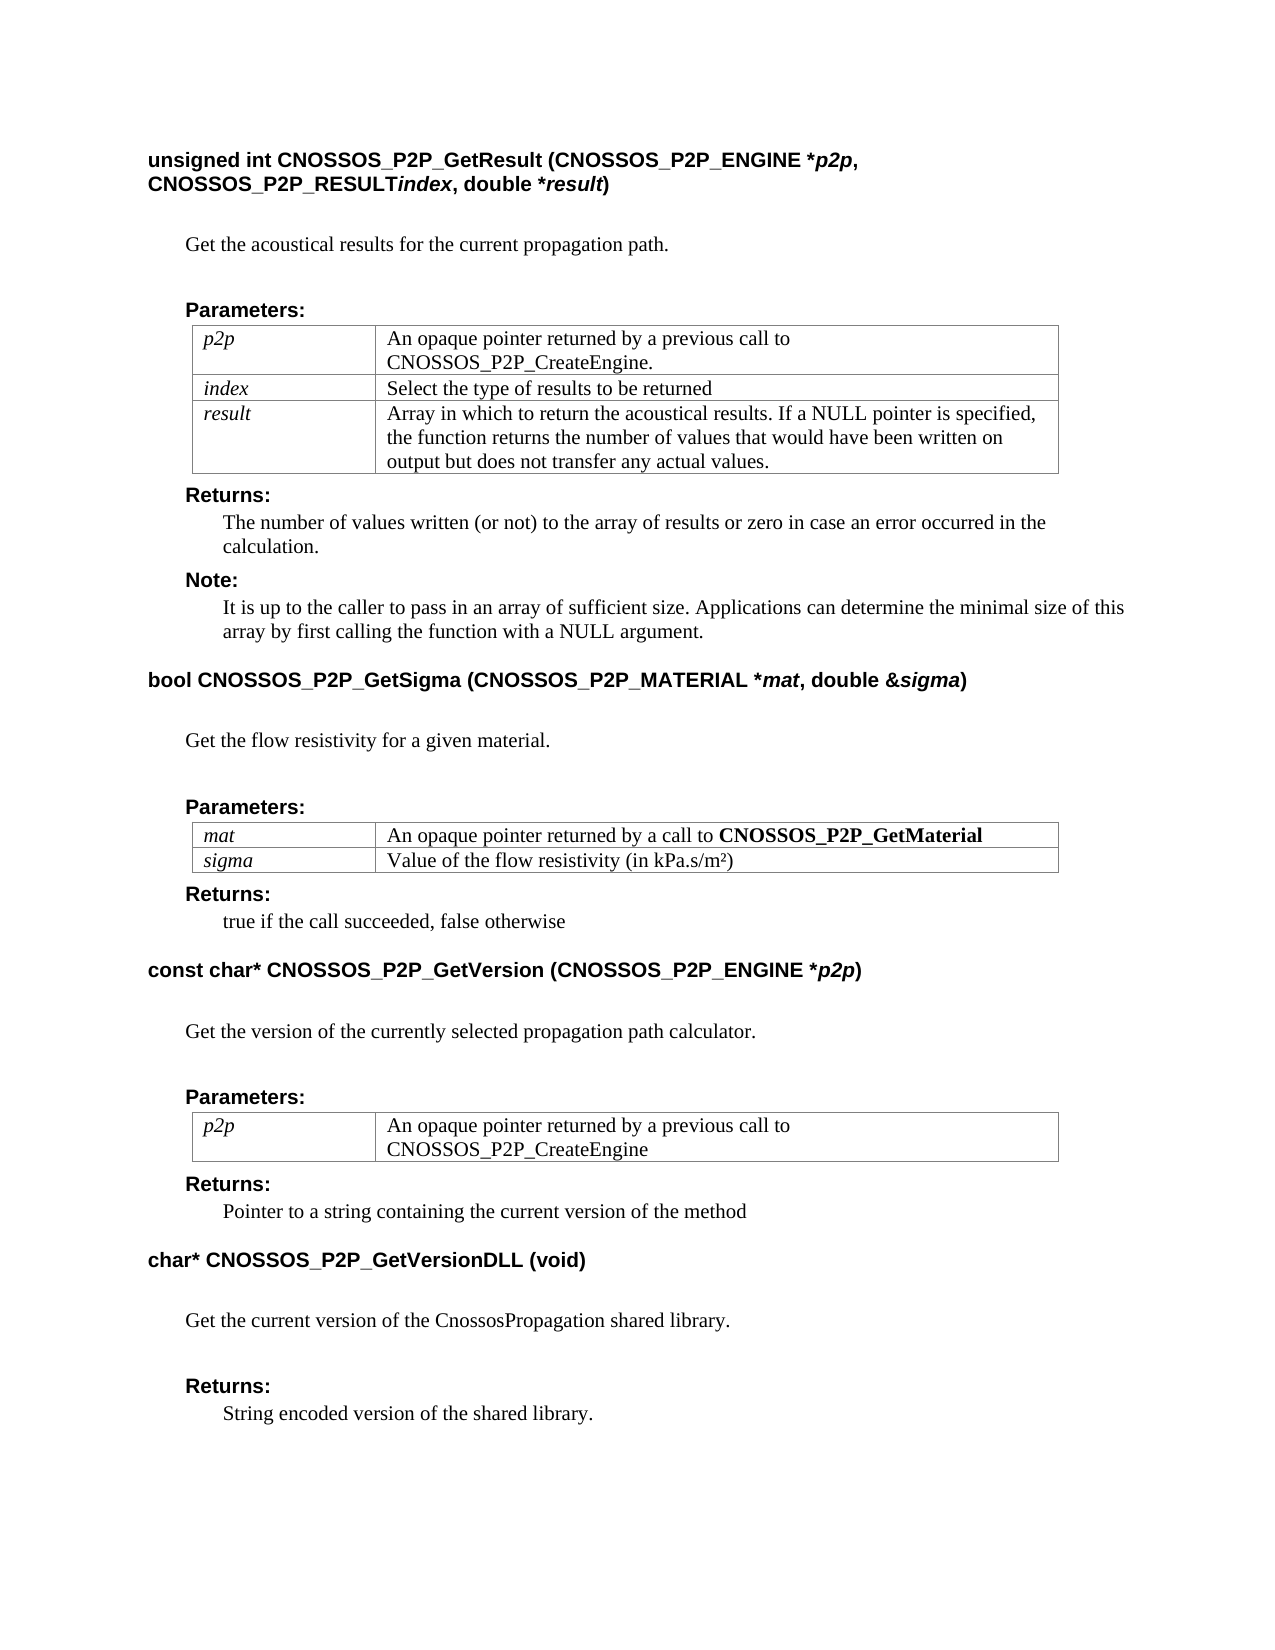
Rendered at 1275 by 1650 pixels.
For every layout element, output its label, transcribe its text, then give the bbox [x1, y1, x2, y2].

subtitle Returns: [185, 882, 1127, 906]
subtitle Note: [185, 568, 1127, 592]
list Get the acoustical results for the current propagation path. [185, 232, 1127, 256]
list Get the version of the currently selected propagation path calculator. [185, 1019, 1127, 1043]
subtitle char* CNOSSOS_P2P_GetVersionDLL (void) [148, 1248, 1127, 1272]
table_cell Select the type of results to be returned [376, 375, 1058, 399]
list Get the flow resistivity for a given material. [185, 728, 1127, 752]
subtitle const char* CNOSSOS_P2P_GetVersion (CNOSSOS_P2P_ENGINE *p2p) [148, 958, 1127, 982]
text String encoded version of the shared library. [223, 1401, 1127, 1425]
list Get the current version of the CnossosPropagation shared library. [185, 1308, 1127, 1332]
text true if the call succeeded, false otherwise [223, 909, 1127, 933]
table_header mat [193, 823, 375, 847]
subtitle bool CNOSSOS_P2P_GetSigma (CNOSSOS_P2P_MATERIAL *mat, double &sigma) [148, 668, 1127, 692]
text The number of values written (or not) to the array of results or zero in case an error occurred in the calculation. [223, 510, 1127, 558]
table_header p2p [193, 1113, 375, 1161]
subtitle Returns: [185, 483, 1127, 507]
table_cell result [193, 401, 375, 473]
text It is up to the caller to pass in an array of sufficient size. Applications can determine the minimal size of this array by first calling the function with a NULL argument. [223, 595, 1127, 643]
subtitle Returns: [185, 1172, 1127, 1196]
subtitle Parameters: [185, 1085, 1127, 1109]
table_header An opaque pointer returned by a previous call to CNOSSOS_P2P_CreateEngine [376, 1113, 1058, 1161]
table_header An opaque pointer returned by a call to CNOSSOS_P2P_GetMaterial [376, 823, 1058, 847]
table_header An opaque pointer returned by a previous call to CNOSSOS_P2P_CreateEngine. [376, 326, 1058, 374]
table_cell index [193, 375, 375, 399]
table_cell Array in which to return the acoustical results. If a NULL pointer is specified, the function returns the number of values that would have been written on output but does not transfer any actual values. [376, 401, 1058, 473]
text Pointer to a string containing the current version of the method [223, 1199, 1127, 1223]
subtitle Returns: [185, 1374, 1127, 1398]
table_header p2p [193, 326, 375, 374]
table_cell Value of the flow resistivity (in kPa.s/m²) [376, 848, 1058, 872]
subtitle Parameters: [185, 298, 1127, 322]
subtitle Parameters: [185, 794, 1127, 818]
subtitle unsigned int CNOSSOS_P2P_GetResult (CNOSSOS_P2P_ENGINE *p2p, CNOSSOS_P2P_RESULTindex, double *result) [148, 148, 1127, 196]
table_cell sigma [193, 848, 375, 872]
